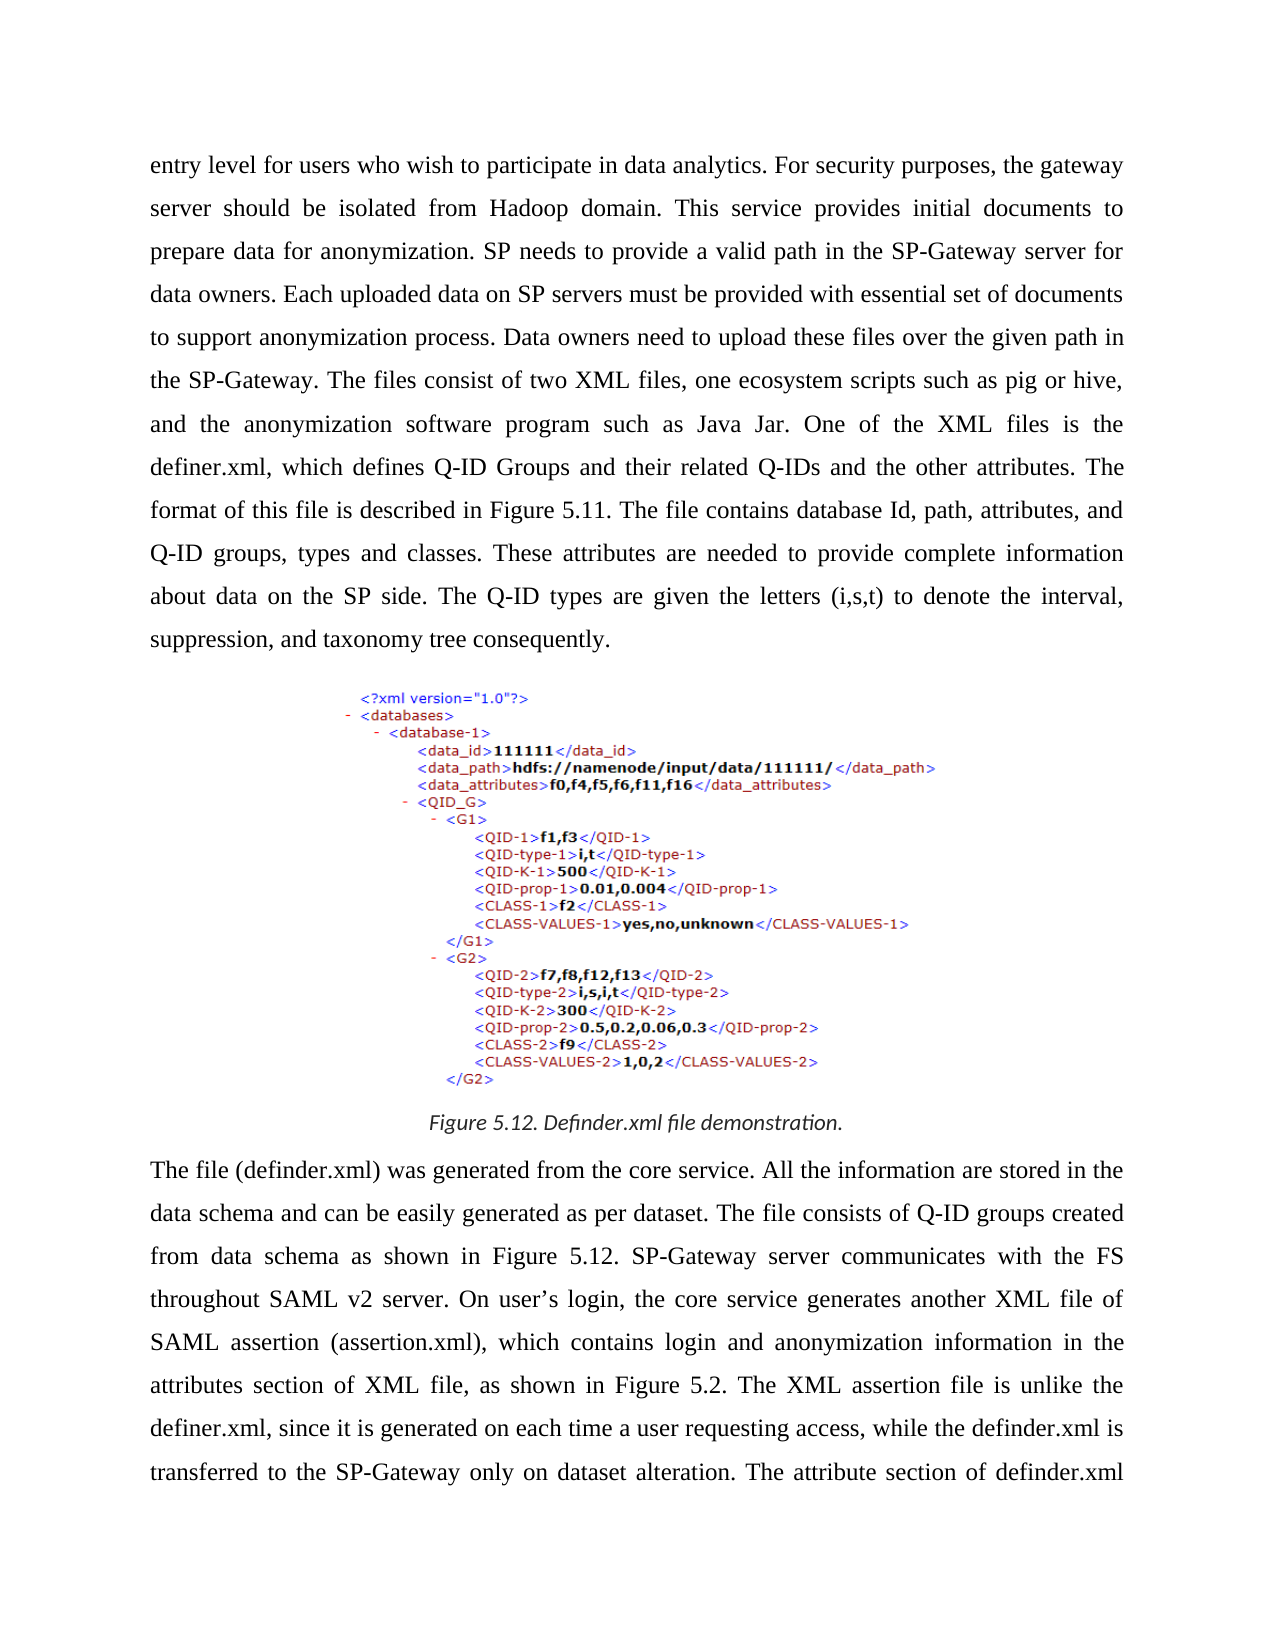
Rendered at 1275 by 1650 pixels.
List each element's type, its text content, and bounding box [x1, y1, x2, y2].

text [150, 150, 1125, 653]
picture [336, 684, 939, 1089]
text Figure 5.12. Definder.xml file demonstration. [150, 1108, 1125, 1136]
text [150, 1155, 1125, 1485]
